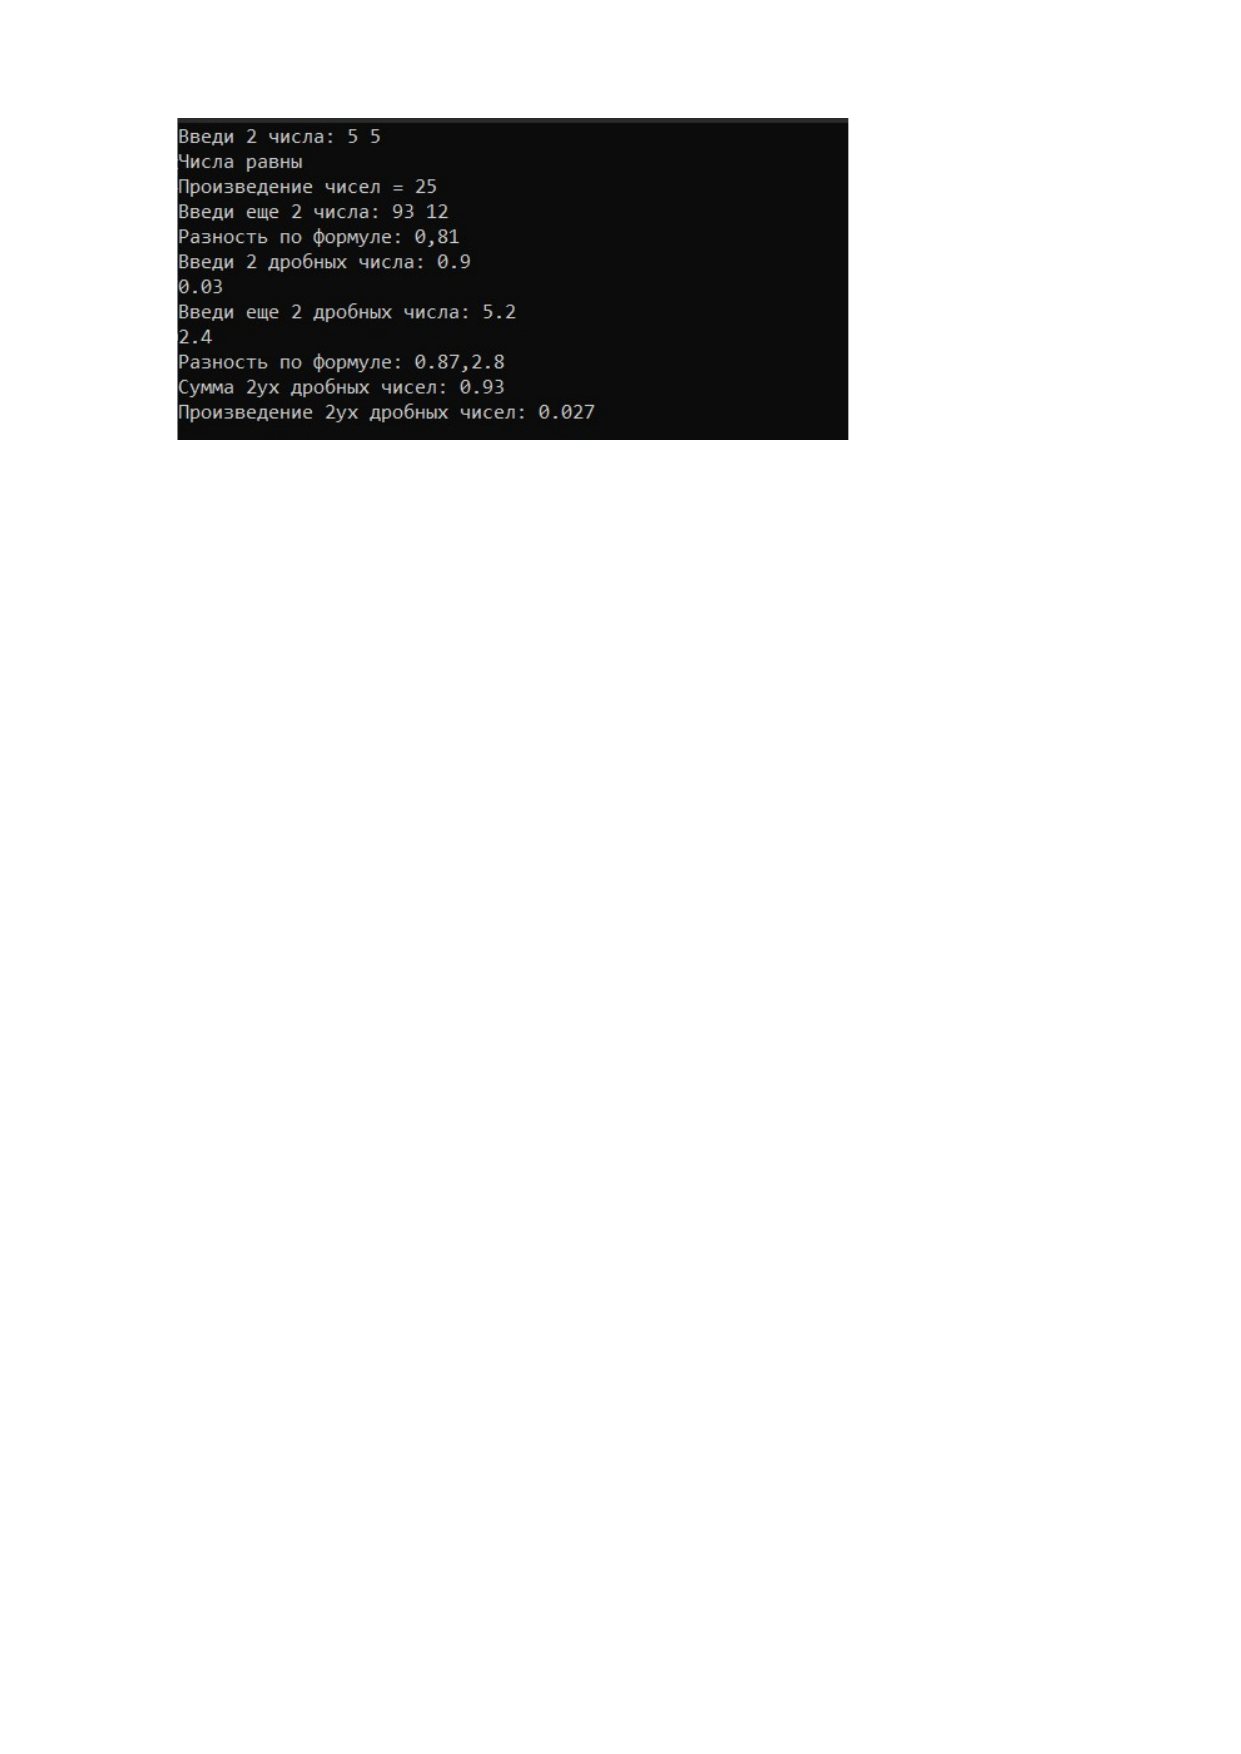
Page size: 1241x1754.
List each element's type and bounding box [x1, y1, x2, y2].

picture [177, 118, 849, 440]
